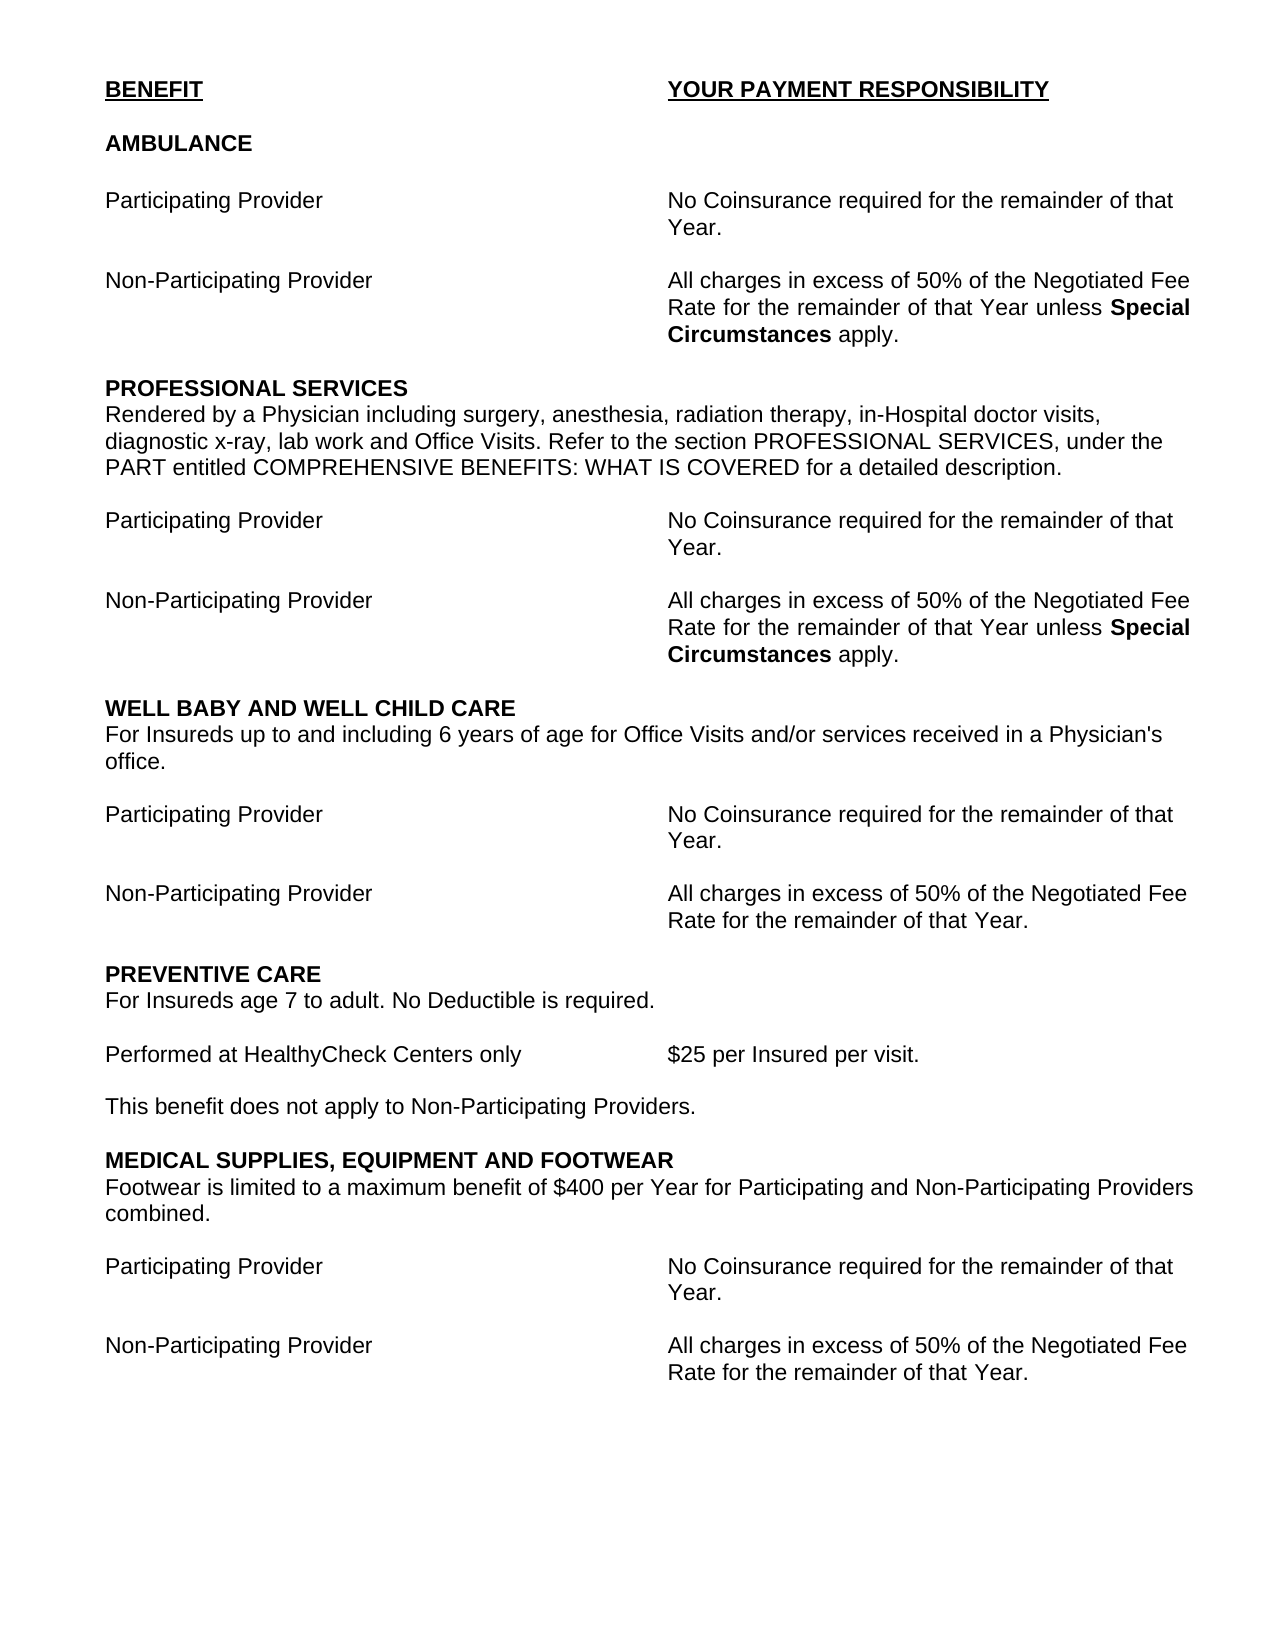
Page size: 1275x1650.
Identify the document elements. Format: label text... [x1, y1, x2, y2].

text Non-Participating Provider All charges in excess of 50% of the Negotiated Fee Rate for the remainder of that Year. [105, 880, 1190, 933]
text Rendered by a Physician including surgery, anesthesia, radiation therapy, in-Hospital doctor visits, diagnostic x-ray, lab work and Office Visits. Refer to the section PROFESSIONAL SERVICES, under the PART entitled COMPREHENSIVE BENEFITS: WHAT IS COVERED for a detailed description. [105, 401, 1187, 480]
text Footwear is limited to a maximum benefit of $400 per Year for Participating and Non-Participating Providers combined. [105, 1173, 1275, 1226]
text Performed at HealthyCheck Centers only $25 per Insured per visit. This benefit does not apply to Non-Participating Providers. [105, 1041, 921, 1119]
text WELL BABY AND WELL CHILD CARE [105, 695, 1275, 721]
text Non-Participating Provider All charges in excess of 50% of the Negotiated Fee Rate for the remainder of that Year. [105, 1332, 1190, 1385]
text Participating Provider No Coinsurance required for the remainder of that Year. [105, 1253, 1176, 1306]
text Non-Participating Provider All charges in excess of 50% of the Negotiated Fee Rate for the remainder of that Year unless Special Circumstances apply. [105, 267, 1190, 347]
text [105, 187, 1176, 240]
text PREVENTIVE CARE [105, 961, 1275, 987]
text For Insureds age 7 to adult. No Deductible is required. [105, 987, 1275, 1014]
text PROFESSIONAL SERVICES [105, 374, 1275, 401]
text AMBULANCE [105, 130, 1275, 156]
text Participating Provider No Coinsurance required for the remainder of that Year. [105, 801, 1176, 854]
text Participating Provider No Coinsurance required for the remainder of that Year. [105, 507, 1176, 560]
text Non-Participating Provider All charges in excess of 50% of the Negotiated Fee Rate for the remainder of that Year unless Special Circumstances apply. [105, 587, 1190, 667]
text For Insureds up to and including 6 years of age for Office Visits and/or services received in a Physician's office. [105, 721, 1187, 774]
text MEDICAL SUPPLIES, EQUIPMENT AND FOOTWEAR [105, 1147, 1275, 1173]
text BENEFIT YOUR PAYMENT RESPONSIBILITY [105, 76, 1275, 102]
